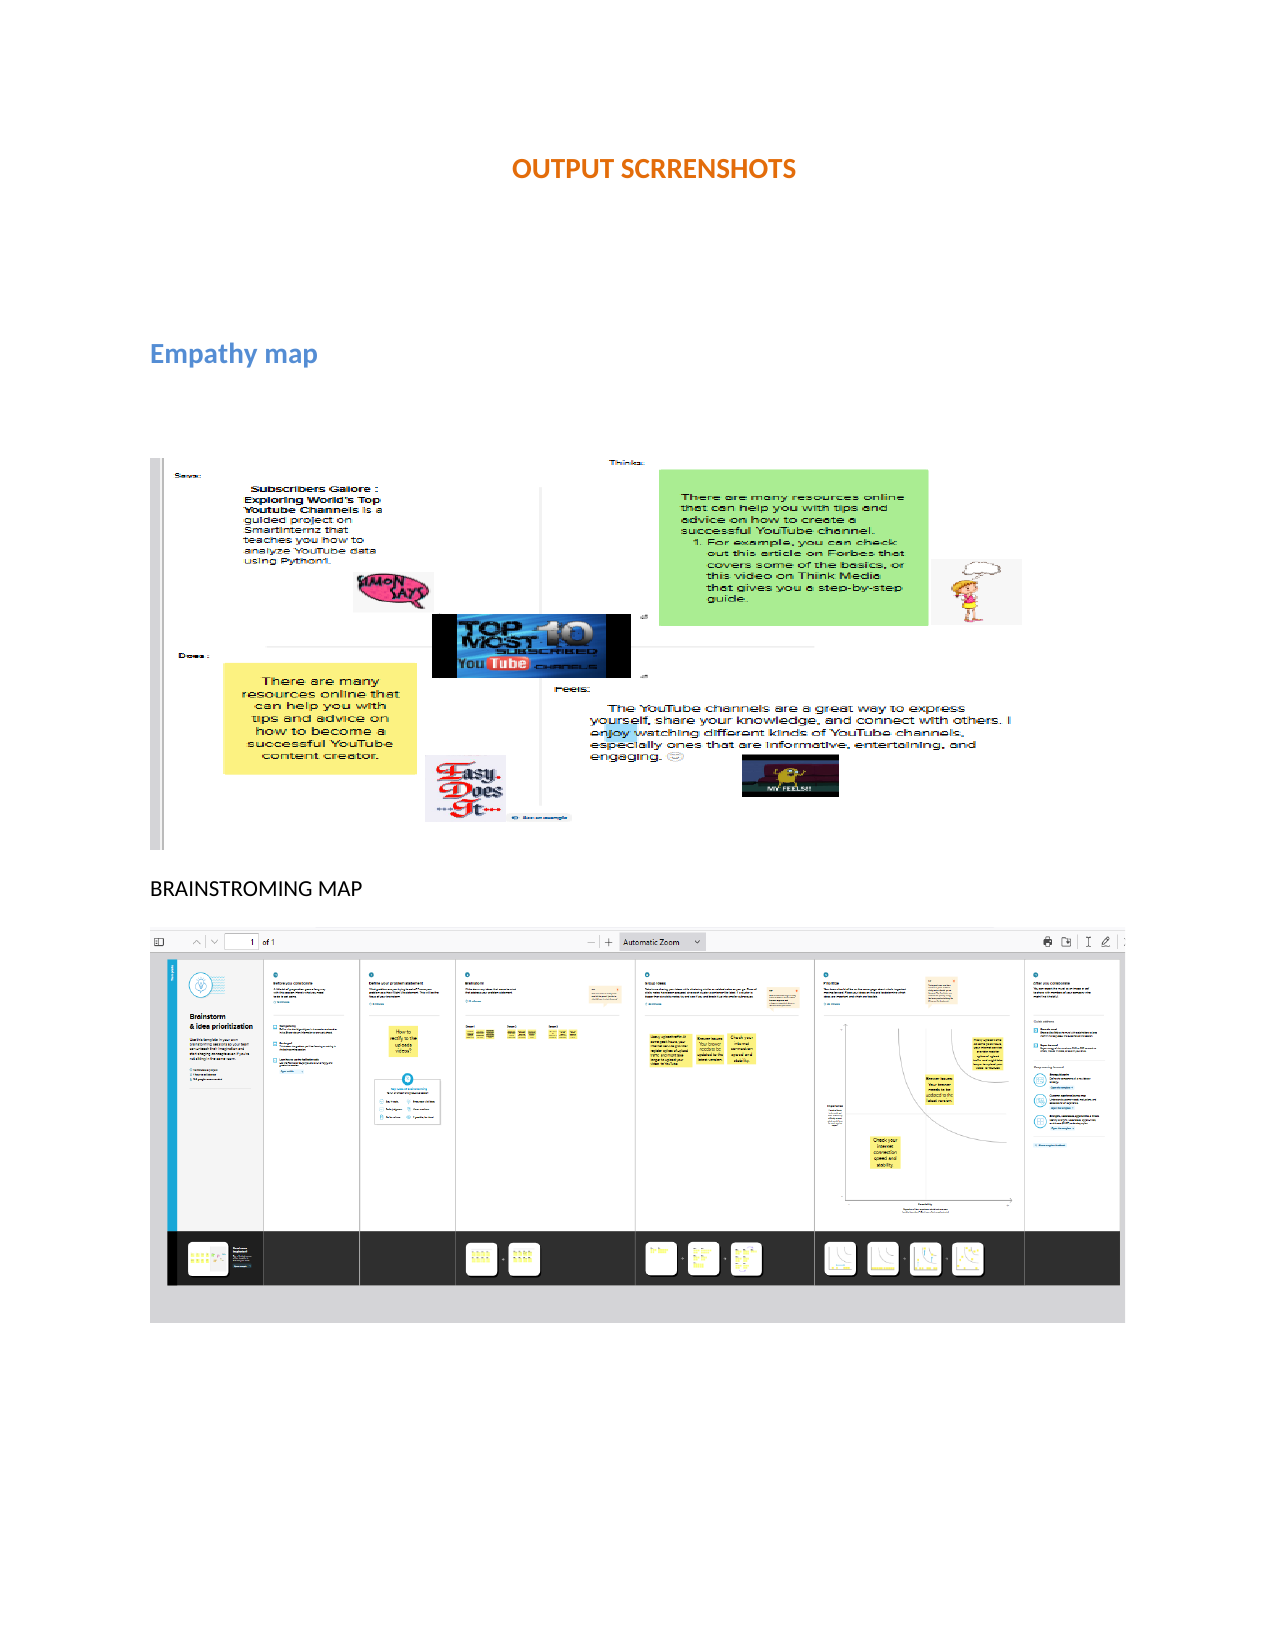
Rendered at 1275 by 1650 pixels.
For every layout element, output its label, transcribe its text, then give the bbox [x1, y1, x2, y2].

text OUTPUT SCRRENSHOTS [150, 150, 1125, 186]
text BRAINSTROMING MAP [150, 874, 1125, 902]
picture [150, 927, 1125, 1323]
picture [150, 458, 1116, 850]
text Empathy map [150, 335, 1125, 371]
